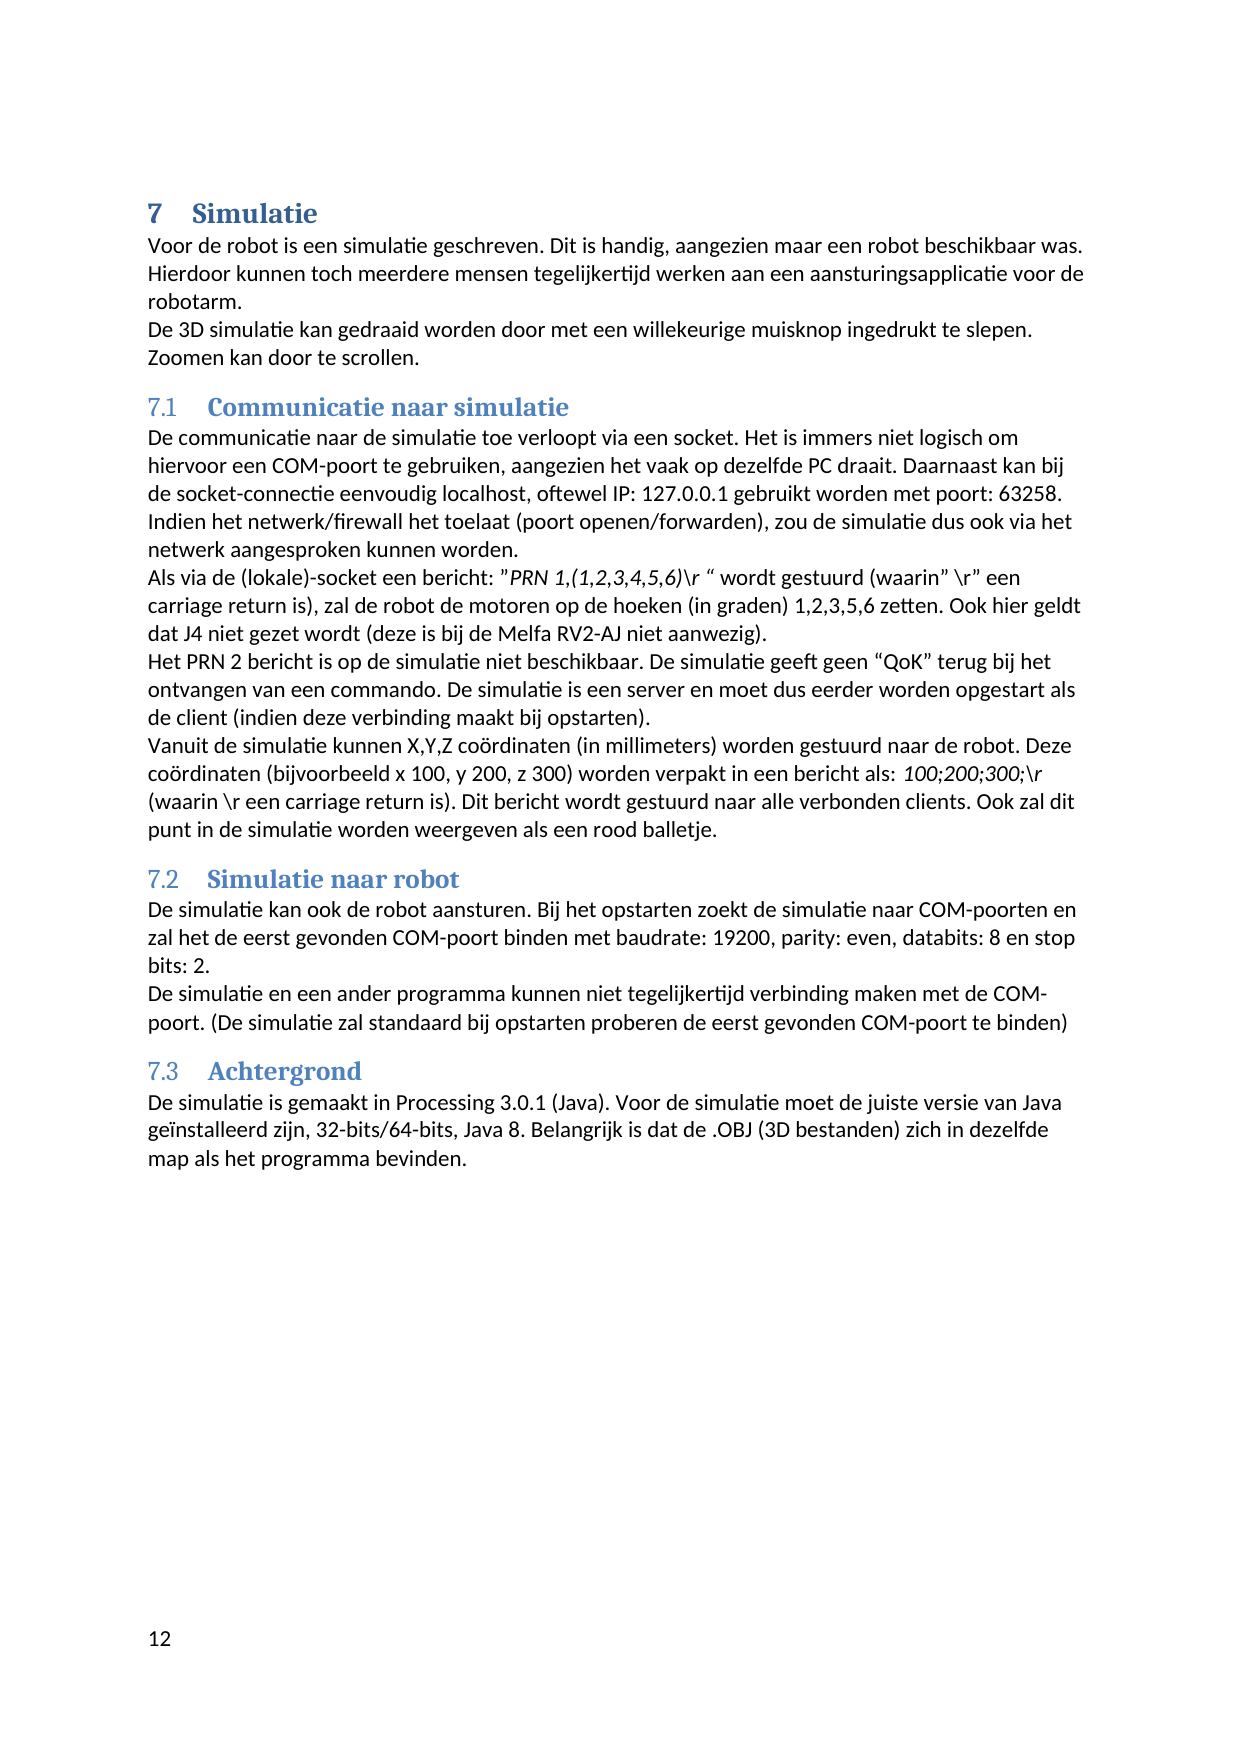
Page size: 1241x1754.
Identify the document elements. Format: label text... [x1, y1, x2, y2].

subtitle Achtergrond [148, 1056, 1093, 1088]
text De simulatie en een ander programma kunnen niet tegelijkertijd verbinding maken met de COM-poort. (De simulatie zal standaard bij opstarten proberen de eerst gevonden COM-poort te binden) [148, 979, 1093, 1036]
subtitle Simulatie naar robot [148, 864, 1093, 896]
subtitle Simulatie [148, 198, 1093, 231]
text De simulatie kan ook de robot aansturen. Bij het opstarten zoekt de simulatie naar COM-poorten en zal het de eerst gevonden COM-poort binden met baudrate: 19200, parity: even, databits: 8 en stop bits: 2. [148, 896, 1093, 979]
text Vanuit de simulatie kunnen X,Y,Z coördinaten (in millimeters) worden gestuurd naar de robot. Deze coördinaten (bijvoorbeeld x 100, y 200, z 300) worden verpakt in een bericht als: 100;200;300;\r (waarin \r een carriage return is). Dit bericht wordt gestuurd naar alle verbonden clients. Ook zal dit punt in de simulatie worden weergeven als een rood balletje. [148, 731, 1093, 843]
text De simulatie is gemaakt in Processing 3.0.1 (Java). Voor de simulatie moet de juiste versie van Java geïnstalleerd zijn, 32-bits/64-bits, Java 8. Belangrijk is dat de .OBJ (3D bestanden) zich in dezelfde map als het programma bevinden. [148, 1088, 1093, 1172]
text De communicatie naar de simulatie toe verloopt via een socket. Het is immers niet logisch om hiervoor een COM-poort te gebruiken, aangezien het vaak op dezelfde PC draait. Daarnaast kan bij de socket-connectie eenvoudig localhost, oftewel IP: 127.0.0.1 gebruikt worden met poort: 63258. Indien het netwerk/firewall het toelaat (poort openen/forwarden), zou de simulatie dus ook via het netwerk aangesproken kunnen worden. [148, 423, 1093, 563]
text Het PRN 2 bericht is op de simulatie niet beschikbaar. De simulatie geeft geen “QoK” terug bij het ontvangen van een commando. De simulatie is een server en moet dus eerder worden opgestart als de client (indien deze verbinding maakt bij opstarten). [148, 647, 1093, 731]
text Als via de (lokale)-socket een bericht: ”PRN 1,(1,2,3,4,5,6)\r “ wordt gestuurd (waarin” \r” een carriage return is), zal de robot de motoren op de hoeken (in graden) 1,2,3,5,6 zetten. Ook hier geldt dat J4 niet gezet wordt (deze is bij de Melfa RV2-AJ niet aanwezig). [148, 563, 1093, 647]
subtitle Communicatie naar simulatie [148, 392, 1093, 423]
text De 3D simulatie kan gedraaid worden door met een willekeurige muisknop ingedrukt te slepen. Zoomen kan door te scrollen. [148, 315, 1093, 371]
text Voor de robot is een simulatie geschreven. Dit is handig, aangezien maar een robot beschikbaar was. Hierdoor kunnen toch meerdere mensen tegelijkertijd werken aan een aansturingsapplicatie voor de robotarm. [148, 231, 1093, 315]
